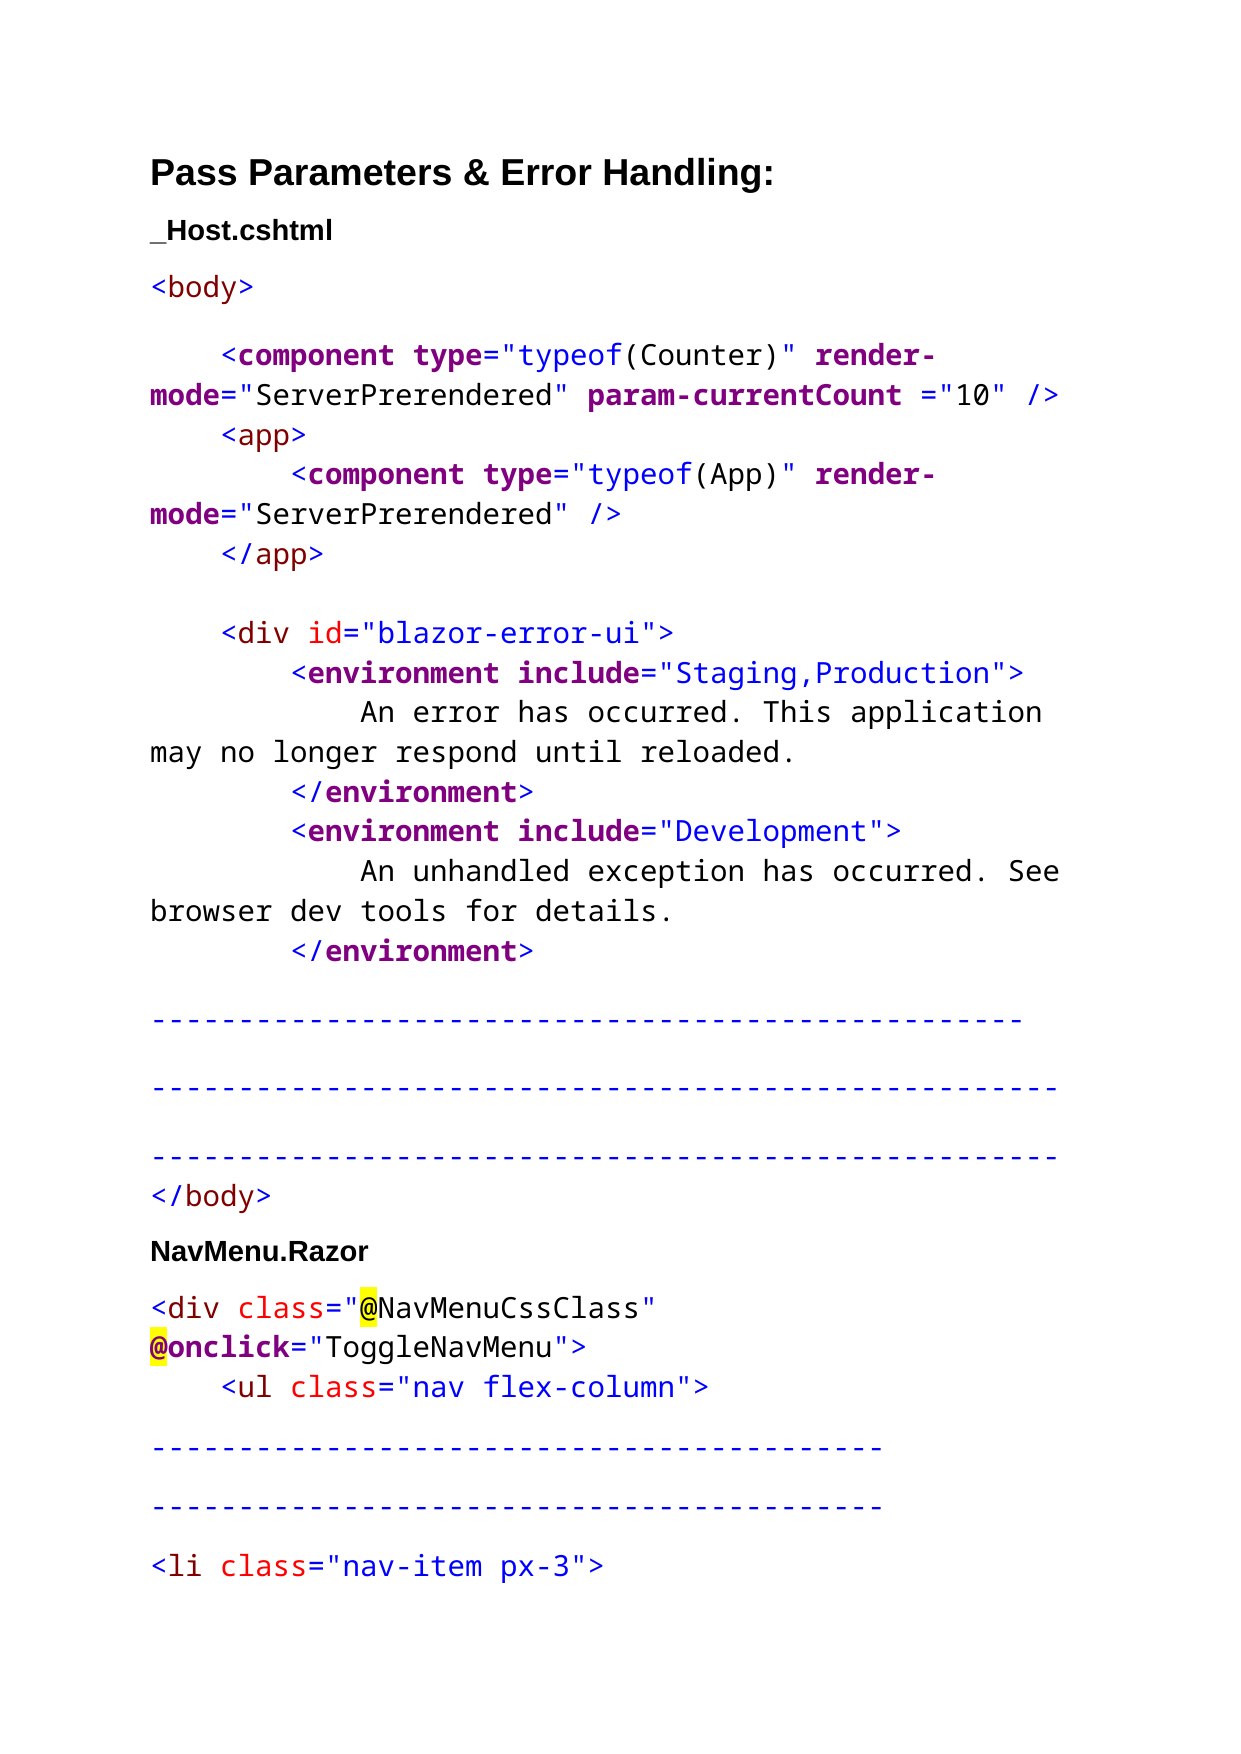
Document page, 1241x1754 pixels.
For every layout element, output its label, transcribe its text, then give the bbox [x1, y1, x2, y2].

text <environment include="Development"> [150, 811, 1090, 850]
text Pass Parameters & Error Handling: [150, 150, 1090, 193]
text <environment include="Staging,Production"> [150, 652, 1090, 692]
text </environment> [150, 930, 1090, 969]
text ---------------------------------------------------- [150, 1038, 1090, 1106]
text <ul class="nav flex-column"> [150, 1366, 1090, 1406]
text <component type="typeof(App)" render-mode="ServerPrerendered" /> [150, 453, 1090, 533]
text <app> [150, 414, 1090, 453]
text ------------------------------------------ [150, 1426, 1090, 1466]
text -------------------------------------------------- [150, 969, 1090, 1038]
text <div class="@NavMenuCssClass" @onclick="ToggleNavMenu"> [150, 1287, 1090, 1366]
text <component type="typeof(Counter)" render-mode="ServerPrerendered" param-currentCount ="10" /> [150, 334, 1090, 414]
text </environment> [150, 771, 1090, 811]
text <body> [150, 266, 1090, 306]
text <div id="blazor-error-ui"> [150, 612, 1090, 652]
text ---------------------------------------------------- [150, 1106, 1090, 1175]
text </body> [150, 1175, 1090, 1214]
text An error has occurred. This application may no longer respond until reloaded. [150, 692, 1090, 771]
text NavMenu.Razor [150, 1234, 1090, 1268]
text ------------------------------------------ [150, 1485, 1090, 1525]
text An unhandled exception has occurred. See browser dev tools for details. [150, 850, 1090, 930]
text <li class="nav-item px-3"> [150, 1545, 1090, 1584]
text _Host.cshtml [150, 213, 1090, 247]
text </app> [150, 533, 1090, 573]
